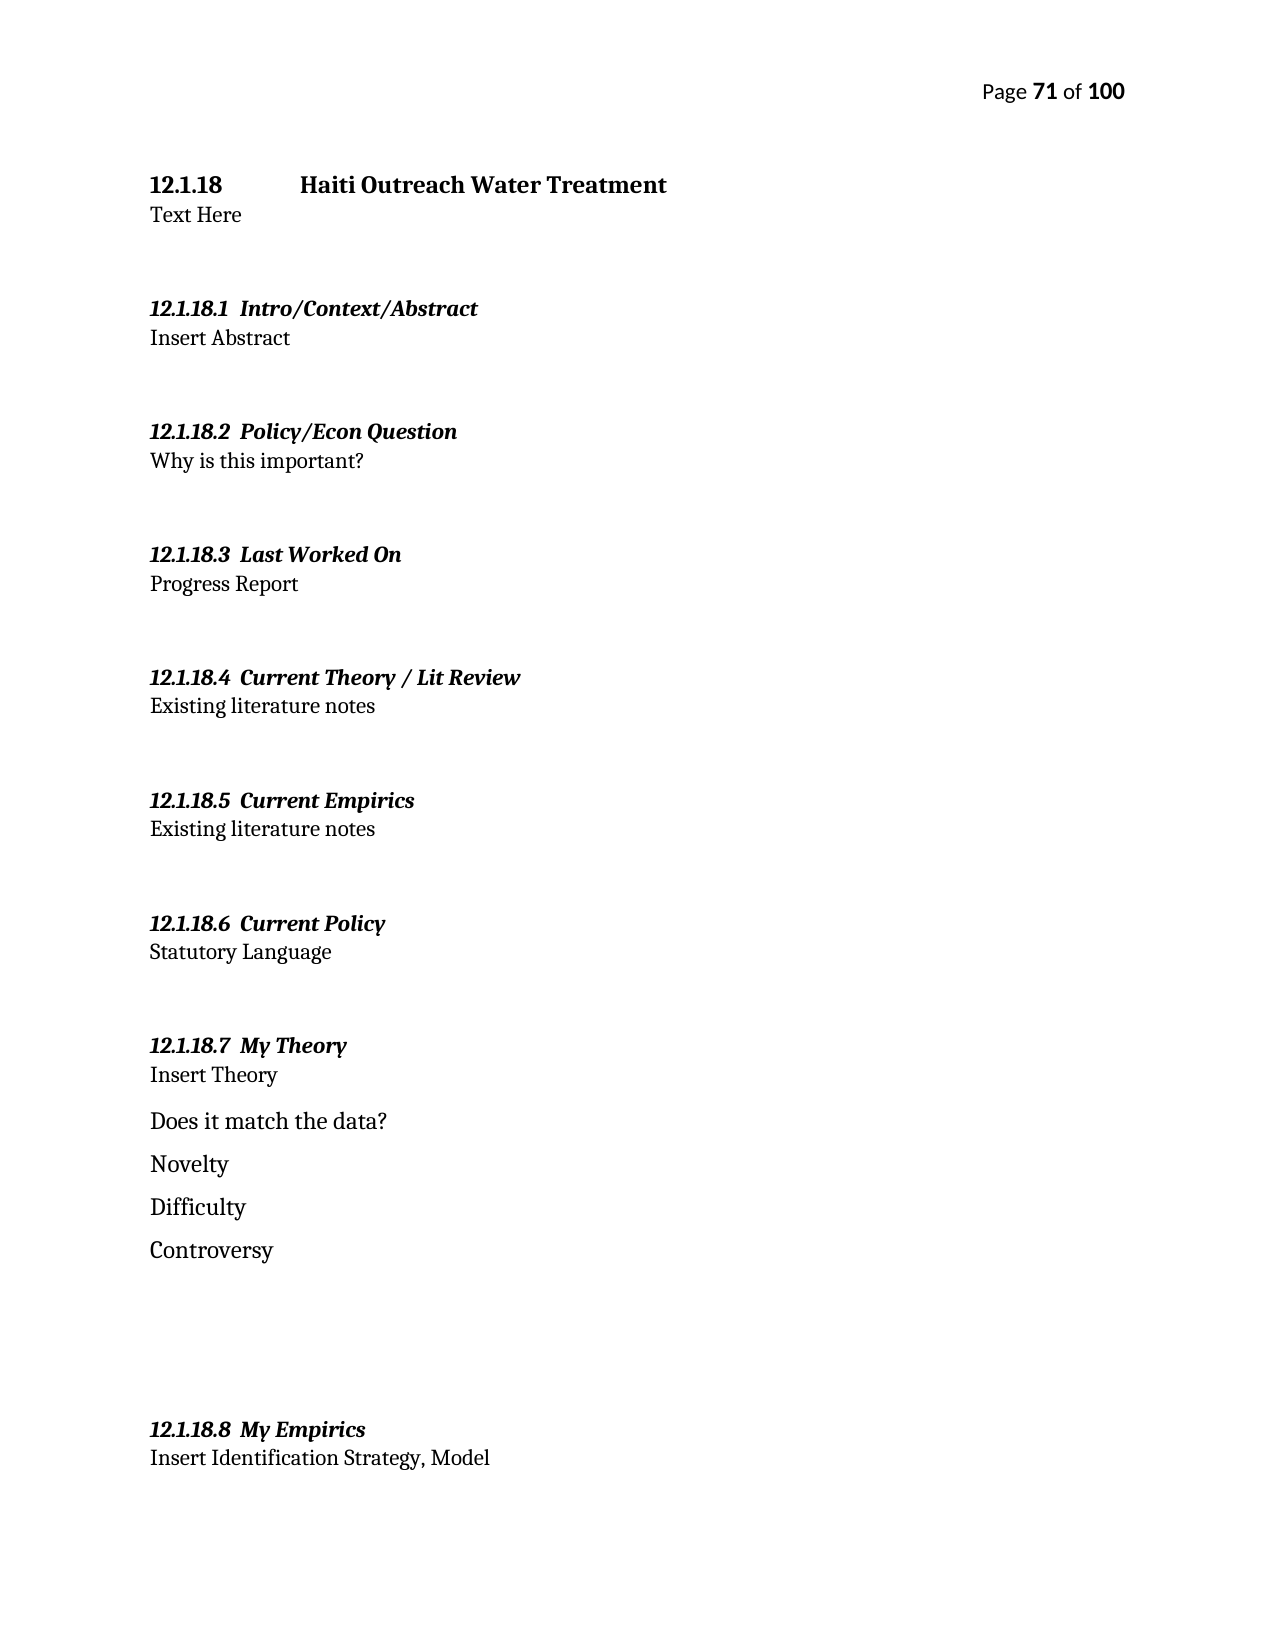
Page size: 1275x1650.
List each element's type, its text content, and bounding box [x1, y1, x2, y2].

text Progress Report [150, 570, 1125, 597]
subtitle Last Worked On [150, 542, 1125, 568]
text Does it match the data? [150, 1107, 1125, 1135]
text Existing literature notes [150, 816, 1125, 842]
subtitle Current Policy [150, 910, 1125, 937]
text Novelty [150, 1150, 1125, 1178]
text Insert Abstract [150, 325, 1125, 351]
subtitle Policy/Econ Question [150, 419, 1125, 445]
text Statutory Language [150, 939, 1125, 965]
subtitle Current Empirics [150, 787, 1125, 814]
text Insert Identification Strategy, Model [150, 1445, 1125, 1471]
subtitle Current Theory / Lit Review [150, 665, 1125, 691]
text Controversy [150, 1236, 1125, 1265]
text Existing literature notes [150, 693, 1125, 719]
text Insert Theory [150, 1062, 1125, 1088]
subtitle My Theory [150, 1033, 1125, 1059]
subtitle My Empirics [150, 1417, 1125, 1443]
text Text Here [150, 202, 1125, 228]
text Difficulty [150, 1193, 1125, 1222]
text Why is this important? [150, 447, 1125, 474]
subtitle Haiti Outreach Water Treatment [150, 171, 1125, 199]
subtitle Intro/Context/Abstract [150, 296, 1125, 323]
